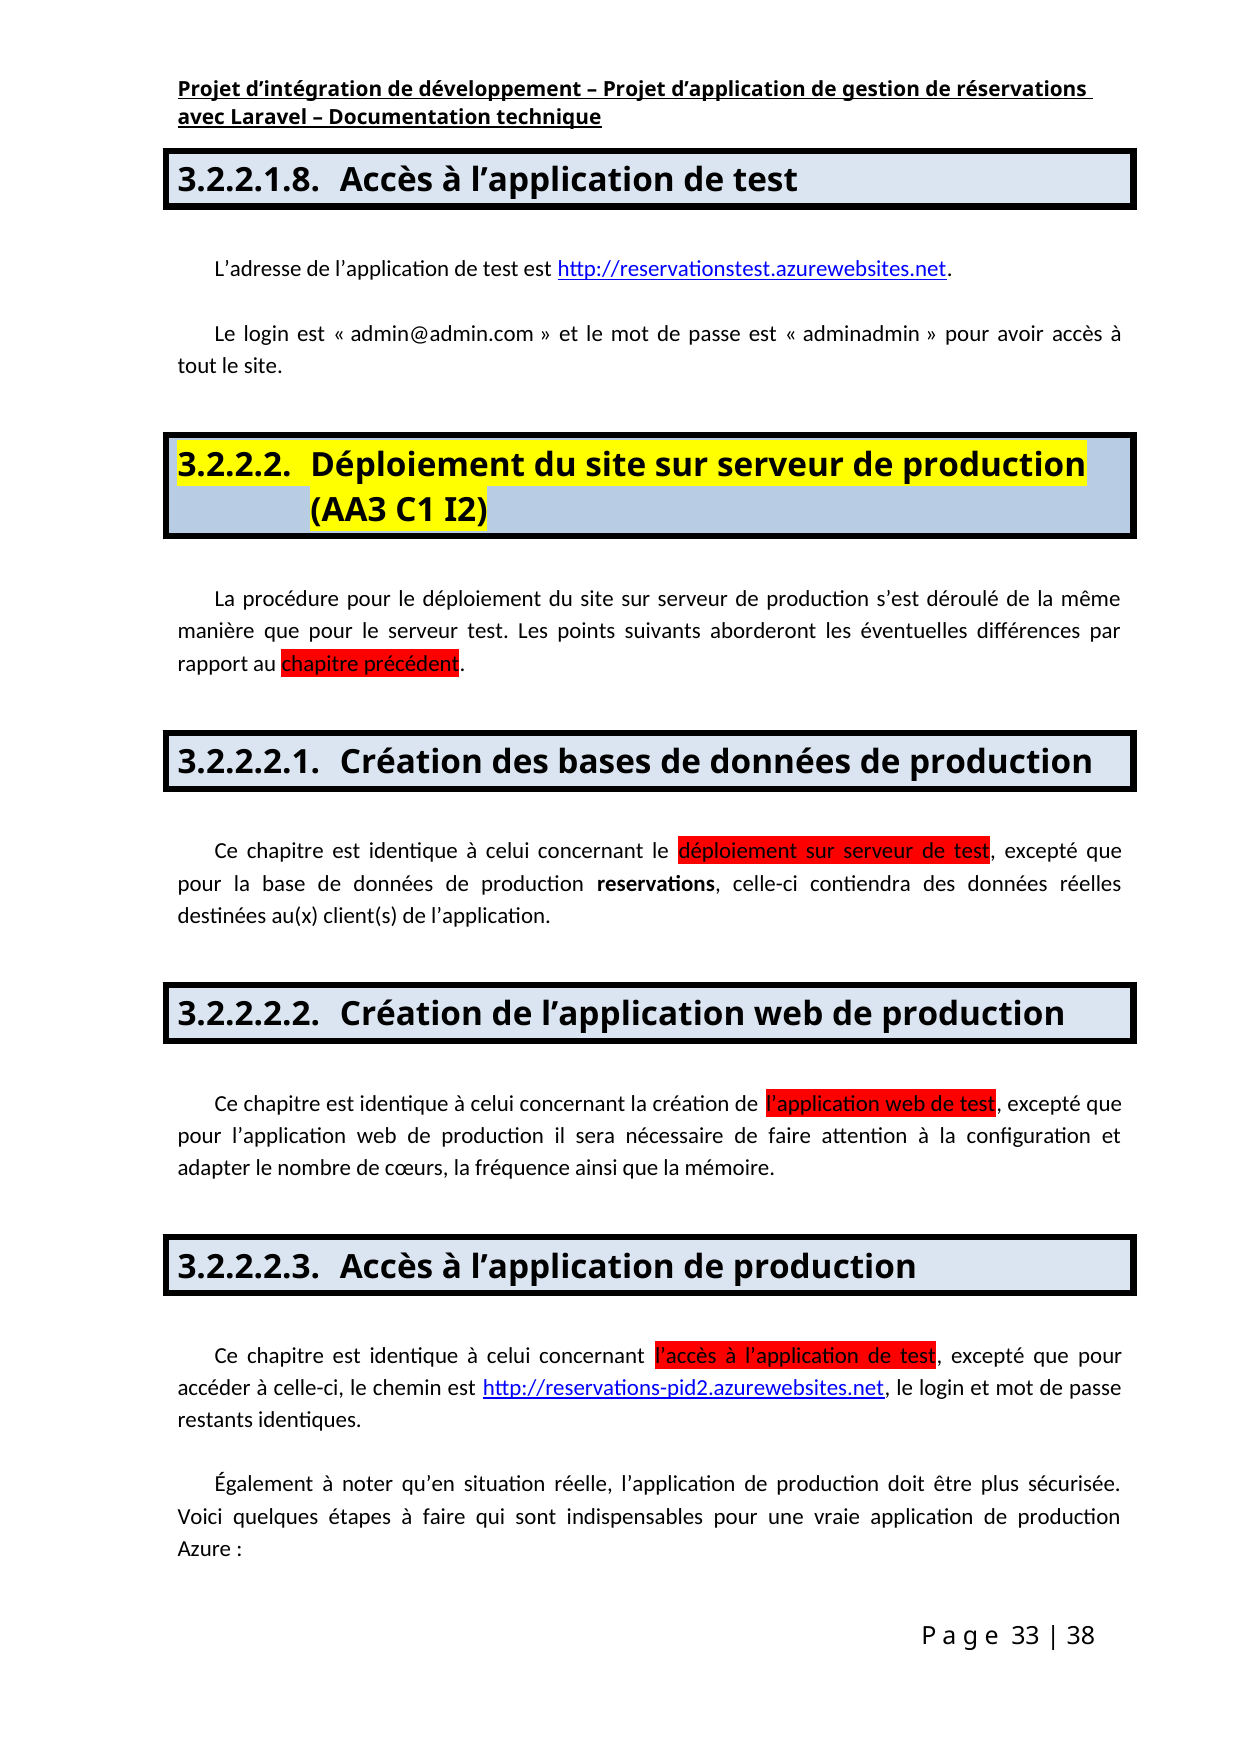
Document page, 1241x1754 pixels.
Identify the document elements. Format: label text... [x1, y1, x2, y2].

text Ce chapitre est identique à celui concernant l’accès à l’application de test, excepté que pour accéder à celle-ci, le chemin est http://reservations-pid2.azurewebsites.net, le login et mot de passe restants identiques. [177, 1341, 1122, 1433]
text Également à noter qu’en situation réelle, l’application de production doit être plus sécurisée. Voici quelques étapes à faire qui sont indispensables pour une vraie application de production Azure : [177, 1469, 1122, 1562]
subtitle Création de l’application web de production [169, 988, 1130, 1038]
subtitle Accès à l’application de test [169, 154, 1130, 203]
text Ce chapitre est identique à celui concernant le déploiement sur serveur de test, excepté que pour la base de données de production reservations, celle-ci contiendra des données réelles destinées au(x) client(s) de l’application. [177, 836, 1122, 929]
subtitle Création des bases de données de production [169, 736, 1130, 786]
text Le login est « admin@admin.com » et le mot de passe est « adminadmin » pour avoir accès à tout le site. [177, 319, 1122, 379]
text Ce chapitre est identique à celui concernant la création de l’application web de test, excepté que pour l’application web de production il sera nécessaire de faire attention à la configuration et adapter le nombre de cœurs, la fréquence ainsi que la mémoire. [177, 1089, 1122, 1181]
subtitle Accès à l’application de production [169, 1240, 1130, 1290]
text La procédure pour le déploiement du site sur serveur de production s’est déroulé de la même manière que pour le serveur test. Les points suivants aborderont les éventuelles différences par rapport au chapitre précédent. [177, 584, 1122, 677]
subtitle Déploiement du site sur serveur de production (AA3 C1 I2) [169, 438, 1130, 533]
text L’adresse de l’application de test est http://reservationstest.azurewebsites.net. [177, 254, 1122, 282]
